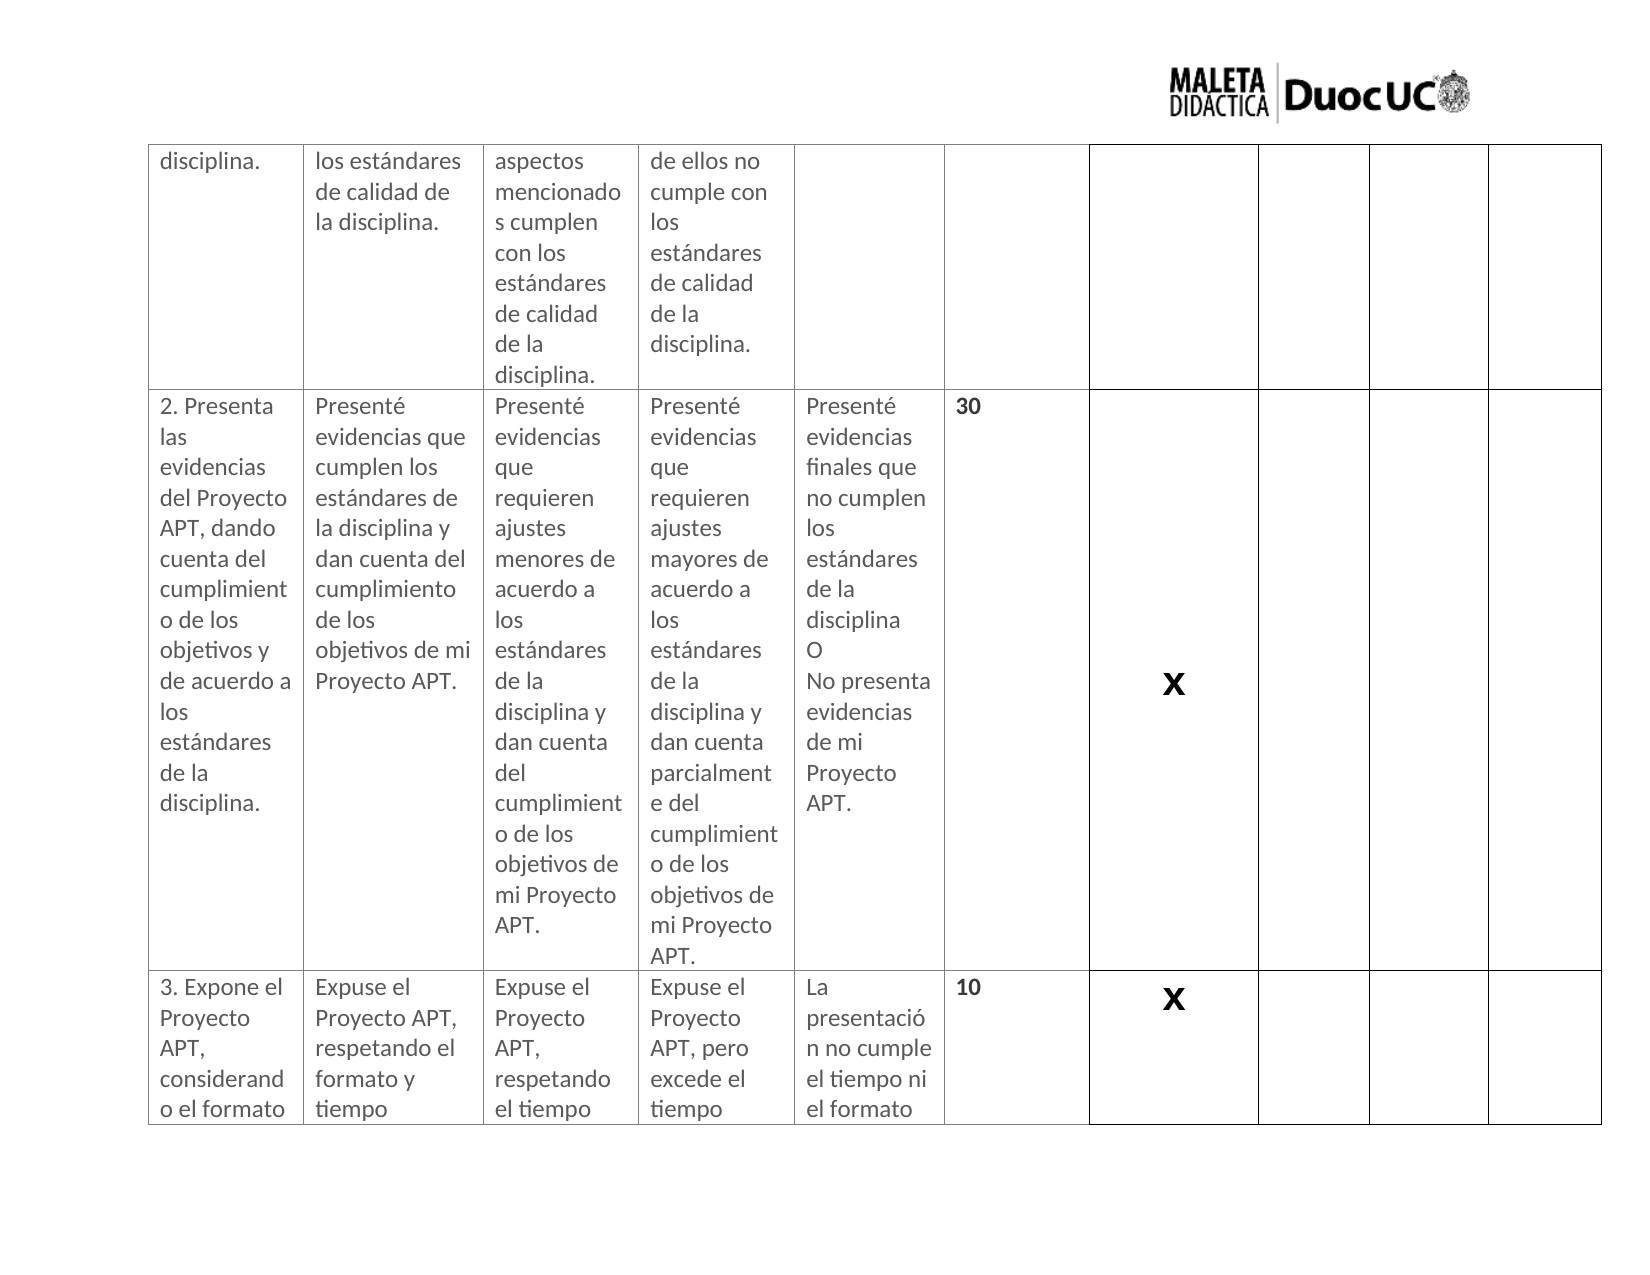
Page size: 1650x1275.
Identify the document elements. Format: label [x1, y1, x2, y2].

picture [1137, 39, 1503, 144]
